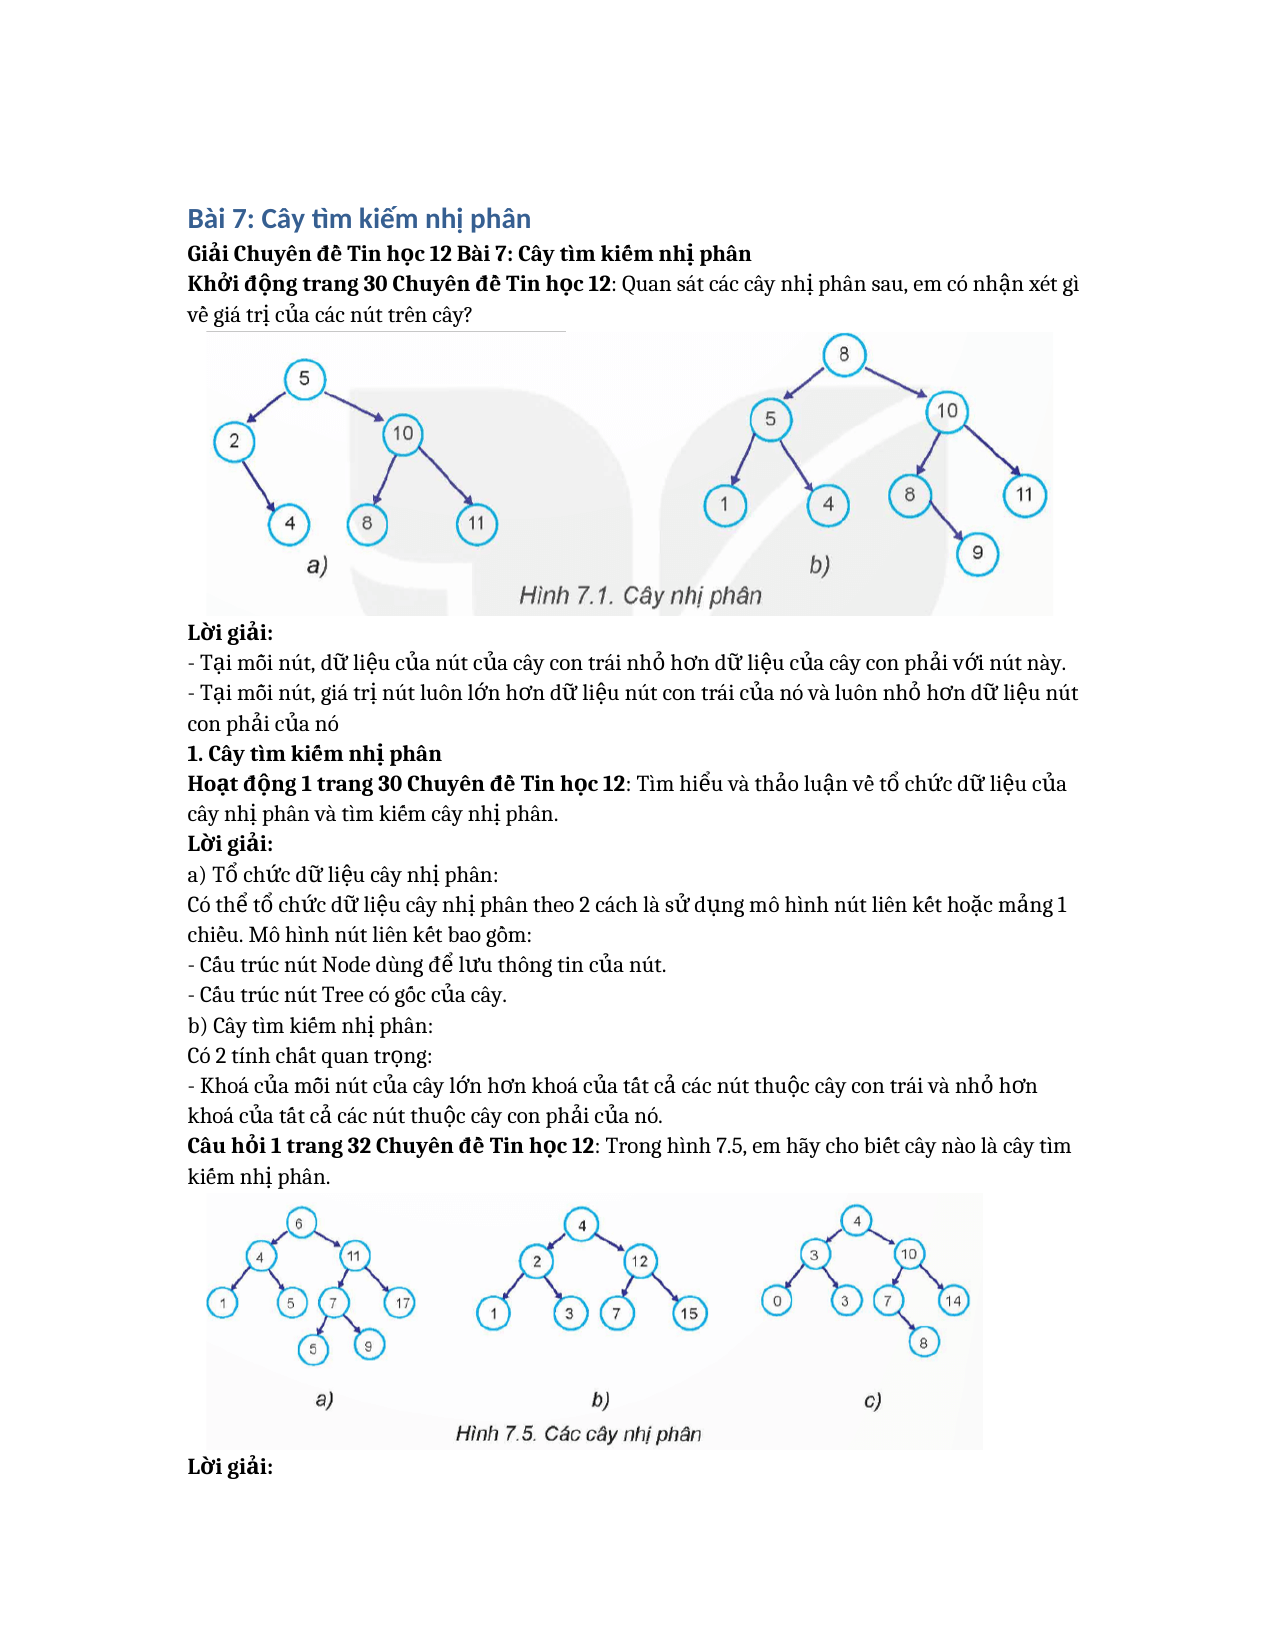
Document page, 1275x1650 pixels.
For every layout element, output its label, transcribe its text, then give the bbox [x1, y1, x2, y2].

picture [206, 331, 1054, 616]
picture [206, 1193, 983, 1450]
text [187, 241, 1087, 1480]
subtitle Bài 7: Cây tìm kiếm nhị phân [187, 200, 1087, 236]
